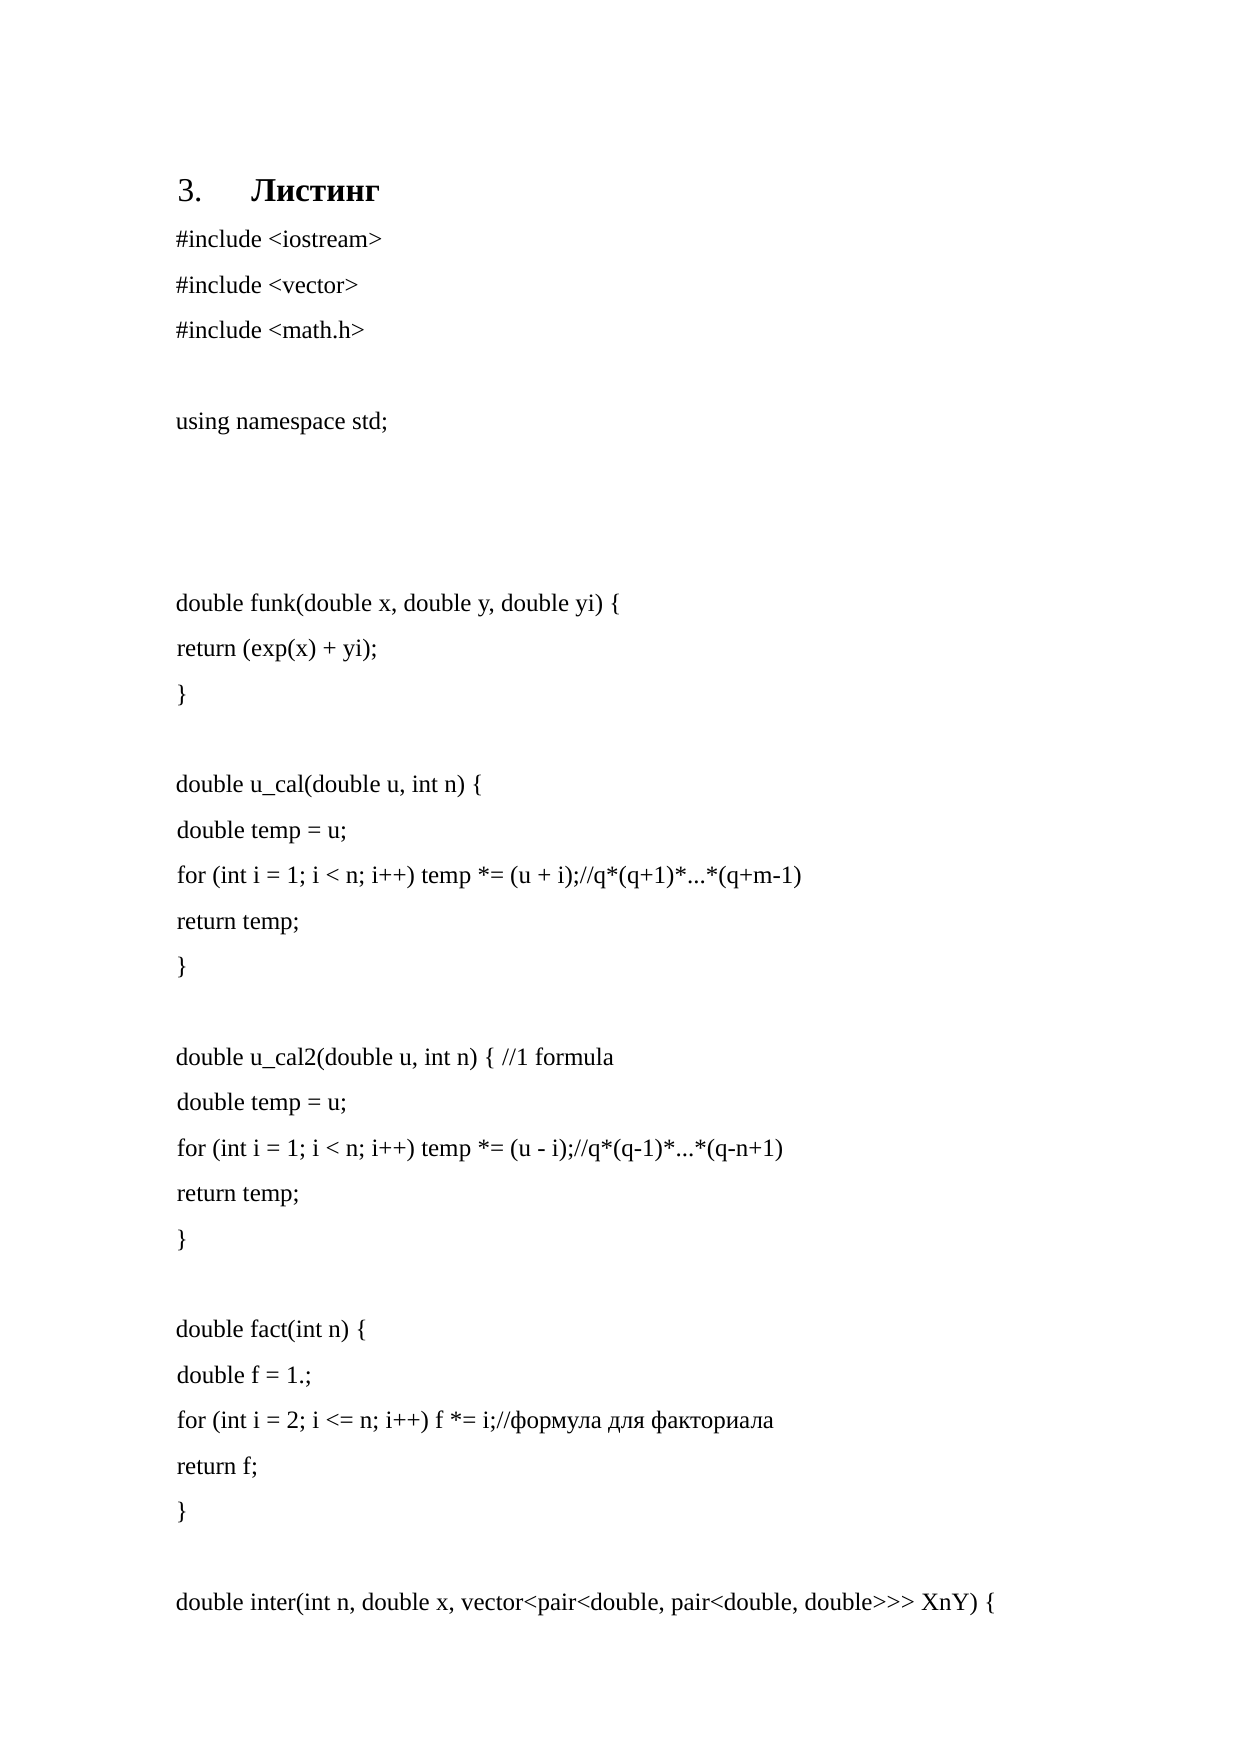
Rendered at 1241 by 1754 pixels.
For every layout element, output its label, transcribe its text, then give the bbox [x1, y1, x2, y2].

text double u_cal(double u, int n) { [176, 769, 1152, 798]
text double inter(int n, double x, vector<pair<double, pair<double, double>>> XnY) { [176, 1587, 1152, 1616]
text return temp; [176, 906, 1152, 934]
text #include <iostream> [176, 224, 1152, 253]
text return f; [176, 1451, 1152, 1479]
text } [176, 1496, 1152, 1525]
text double funk(double x, double y, double yi) { [176, 588, 1152, 617]
text } [176, 1224, 1152, 1252]
text double temp = u; [176, 1087, 1152, 1116]
text #include <vector> [176, 270, 1152, 299]
text double fact(int n) { [176, 1314, 1152, 1343]
text double f = 1.; [176, 1360, 1152, 1389]
text for (int i = 1; i < n; i++) temp *= (u - i);//q*(q-1)*...*(q-n+1) [176, 1133, 1152, 1162]
text for (int i = 1; i < n; i++) temp *= (u + i);//q*(q+1)*...*(q+m-1) [176, 860, 1152, 889]
text double u_cal2(double u, int n) { //1 formula [176, 1042, 1152, 1071]
text double temp = u; [176, 815, 1152, 844]
subtitle Листинг [177, 171, 1145, 209]
text return (exp(x) + yi); [176, 633, 1152, 662]
text #include <math.h> [176, 315, 1152, 344]
text using namespace std; [176, 406, 1152, 435]
text for (int i = 2; i <= n; i++) f *= i;//формула для факториала [176, 1405, 1152, 1434]
text } [176, 679, 1152, 707]
text return temp; [176, 1178, 1152, 1207]
text } [176, 951, 1152, 980]
